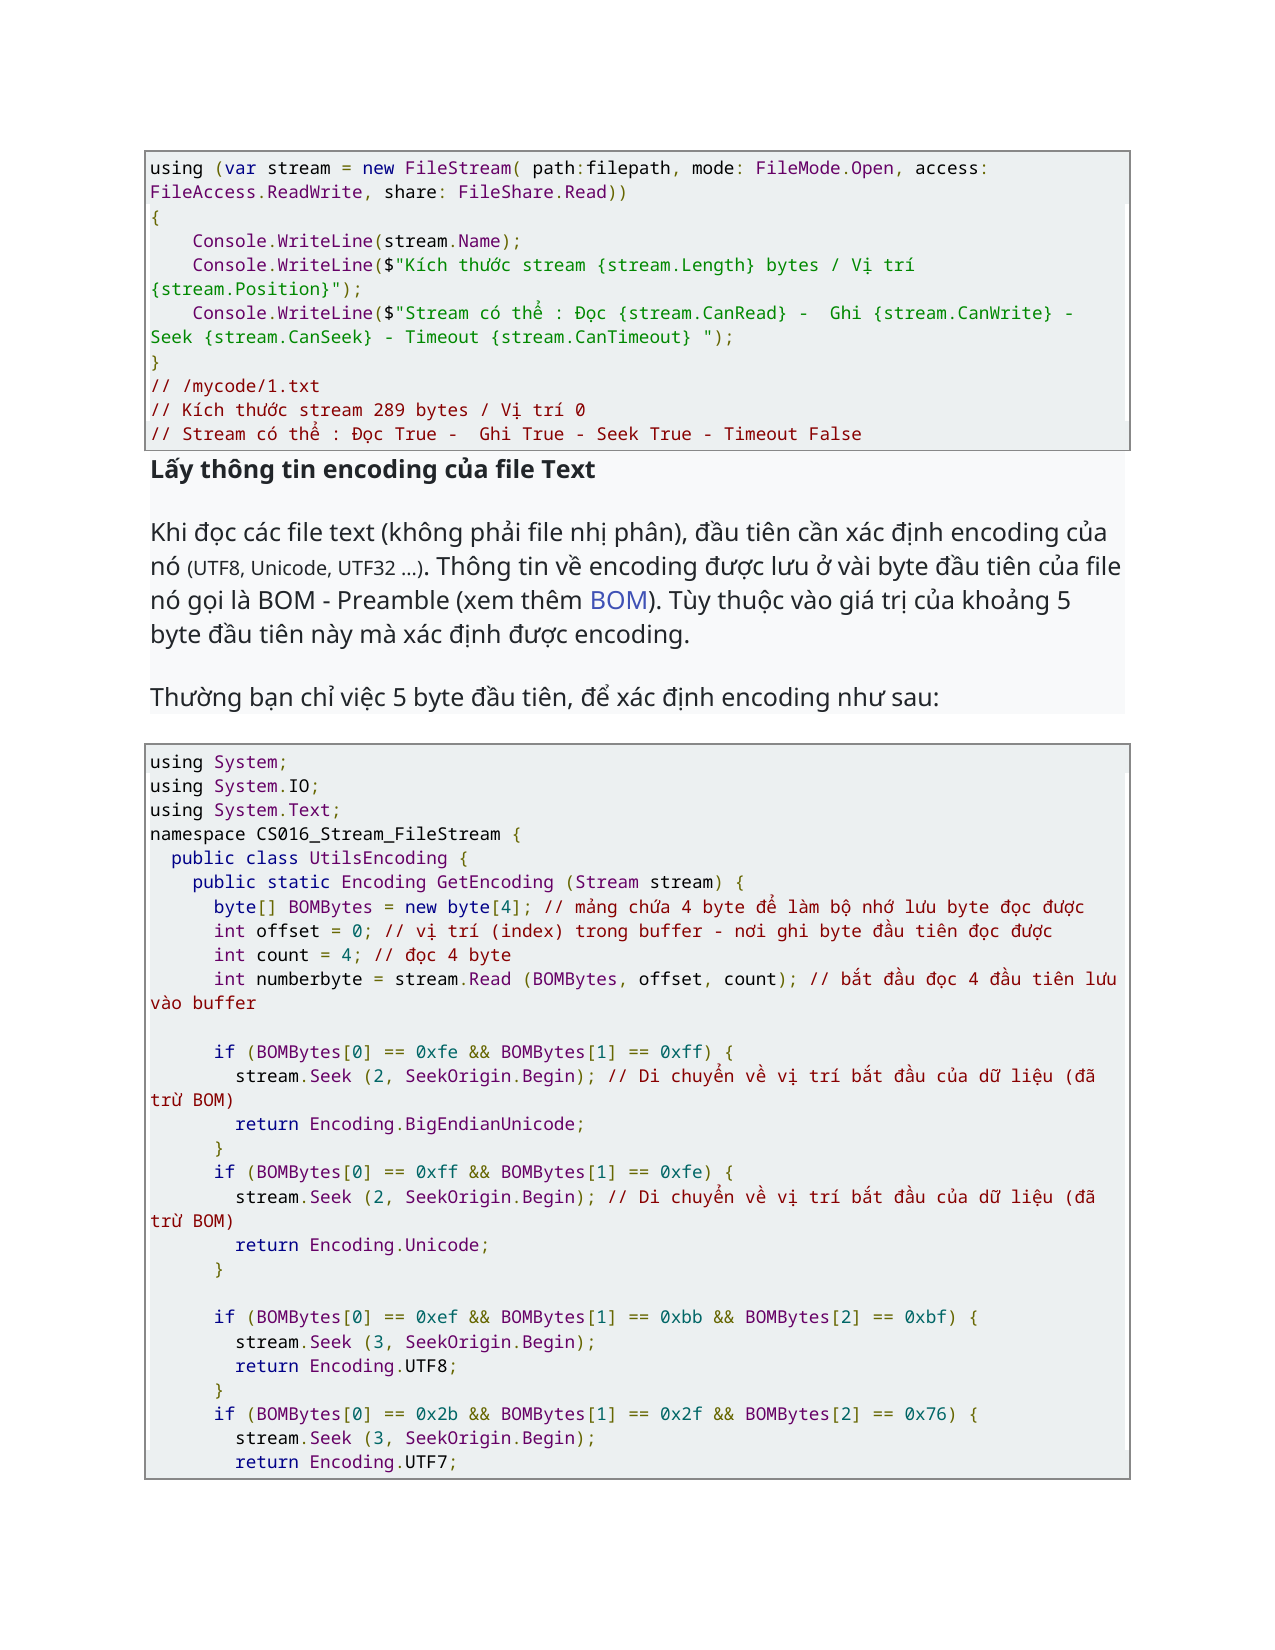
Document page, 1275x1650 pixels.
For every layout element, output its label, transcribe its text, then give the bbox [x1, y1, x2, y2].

text } [150, 1257, 1125, 1281]
text if (BOMBytes[0] == 0xff && BOMBytes[1] == 0xfe) { [150, 1160, 1125, 1184]
text stream.Seek (3, SeekOrigin.Begin); [150, 1426, 1125, 1444]
text using System; [146, 745, 1129, 773]
text stream.Seek (2, SeekOrigin.Begin); // Di chuyển về vị trí bắt đầu của dữ liệu (đã trừ BOM) [150, 1063, 1125, 1112]
text } [150, 1136, 1125, 1160]
text public class UtilsEncoding { [150, 846, 1125, 870]
text return Encoding.BigEndianUnicode; [150, 1112, 1125, 1136]
text } [150, 1377, 1125, 1402]
text stream.Seek (2, SeekOrigin.Begin); // Di chuyển về vị trí bắt đầu của dữ liệu (đã trừ BOM) [150, 1184, 1125, 1232]
text Console.WriteLine($"Stream có thể : Đọc {stream.CanRead} - Ghi {stream.CanWrite} - Seek {stream.CanSeek} - Timeout {stream.CanTimeout} "); [150, 301, 1125, 349]
text { [150, 204, 1125, 228]
text Thường bạn chỉ việc 5 byte đầu tiên, để xác định encoding như sau: [150, 680, 1125, 714]
text return Encoding.UTF7; [146, 1444, 1129, 1478]
text return Encoding.UTF8; [150, 1353, 1125, 1377]
text stream.Seek (3, SeekOrigin.Begin); [150, 1329, 1125, 1353]
text return Encoding.Unicode; [150, 1232, 1125, 1257]
text using System.IO; [150, 773, 1125, 797]
text int offset = 0; // vị trí (index) trong buffer - nơi ghi byte đầu tiên đọc được [150, 918, 1125, 942]
text int numberbyte = stream.Read (BOMBytes, offset, count); // bắt đầu đọc 4 đầu tiên lưu vào buffer [150, 967, 1125, 1015]
text Khi đọc các file text (không phải file nhị phân), đầu tiên cần xác định encoding của nó (UTF8, Unicode, UTF32 ...). Thông tin về encoding được lưu ở vài byte đầu tiên của file nó gọi là BOM - Preamble (xem thêm BOM). Tùy thuộc vào giá trị của khoảng 5 byte đầu tiên này mà xác định được encoding. [150, 515, 1125, 651]
text using (var stream = new FileStream( path:filepath, mode: FileMode.Open, access: FileAccess.ReadWrite, share: FileShare.Read)) [146, 152, 1129, 204]
text } [150, 349, 1125, 373]
text if (BOMBytes[0] == 0xef && BOMBytes[1] == 0xbb && BOMBytes[2] == 0xbf) { [150, 1305, 1125, 1329]
text // Kích thước stream 289 bytes / Vị trí 0 [150, 397, 1125, 416]
text namespace CS016_Stream_FileStream { [150, 822, 1125, 846]
text int count = 4; // đọc 4 byte [150, 942, 1125, 967]
text // Stream có thể : Đọc True - Ghi True - Seek True - Timeout False [146, 416, 1129, 450]
text if (BOMBytes[0] == 0x2b && BOMBytes[1] == 0x2f && BOMBytes[2] == 0x76) { [150, 1402, 1125, 1426]
text public static Encoding GetEncoding (Stream stream) { [150, 870, 1125, 894]
text Console.WriteLine($"Kích thước stream {stream.Length} bytes / Vị trí {stream.Position}"); [150, 252, 1125, 301]
text using System.Text; [150, 797, 1125, 822]
text Console.WriteLine(stream.Name); [150, 228, 1125, 252]
text if (BOMBytes[0] == 0xfe && BOMBytes[1] == 0xff) { [150, 1039, 1125, 1063]
text // /mycode/1.txt [150, 373, 1125, 397]
text byte[] BOMBytes = new byte[4]; // mảng chứa 4 byte để làm bộ nhớ lưu byte đọc được [150, 894, 1125, 918]
text Lấy thông tin encoding của file Text [150, 451, 1125, 486]
